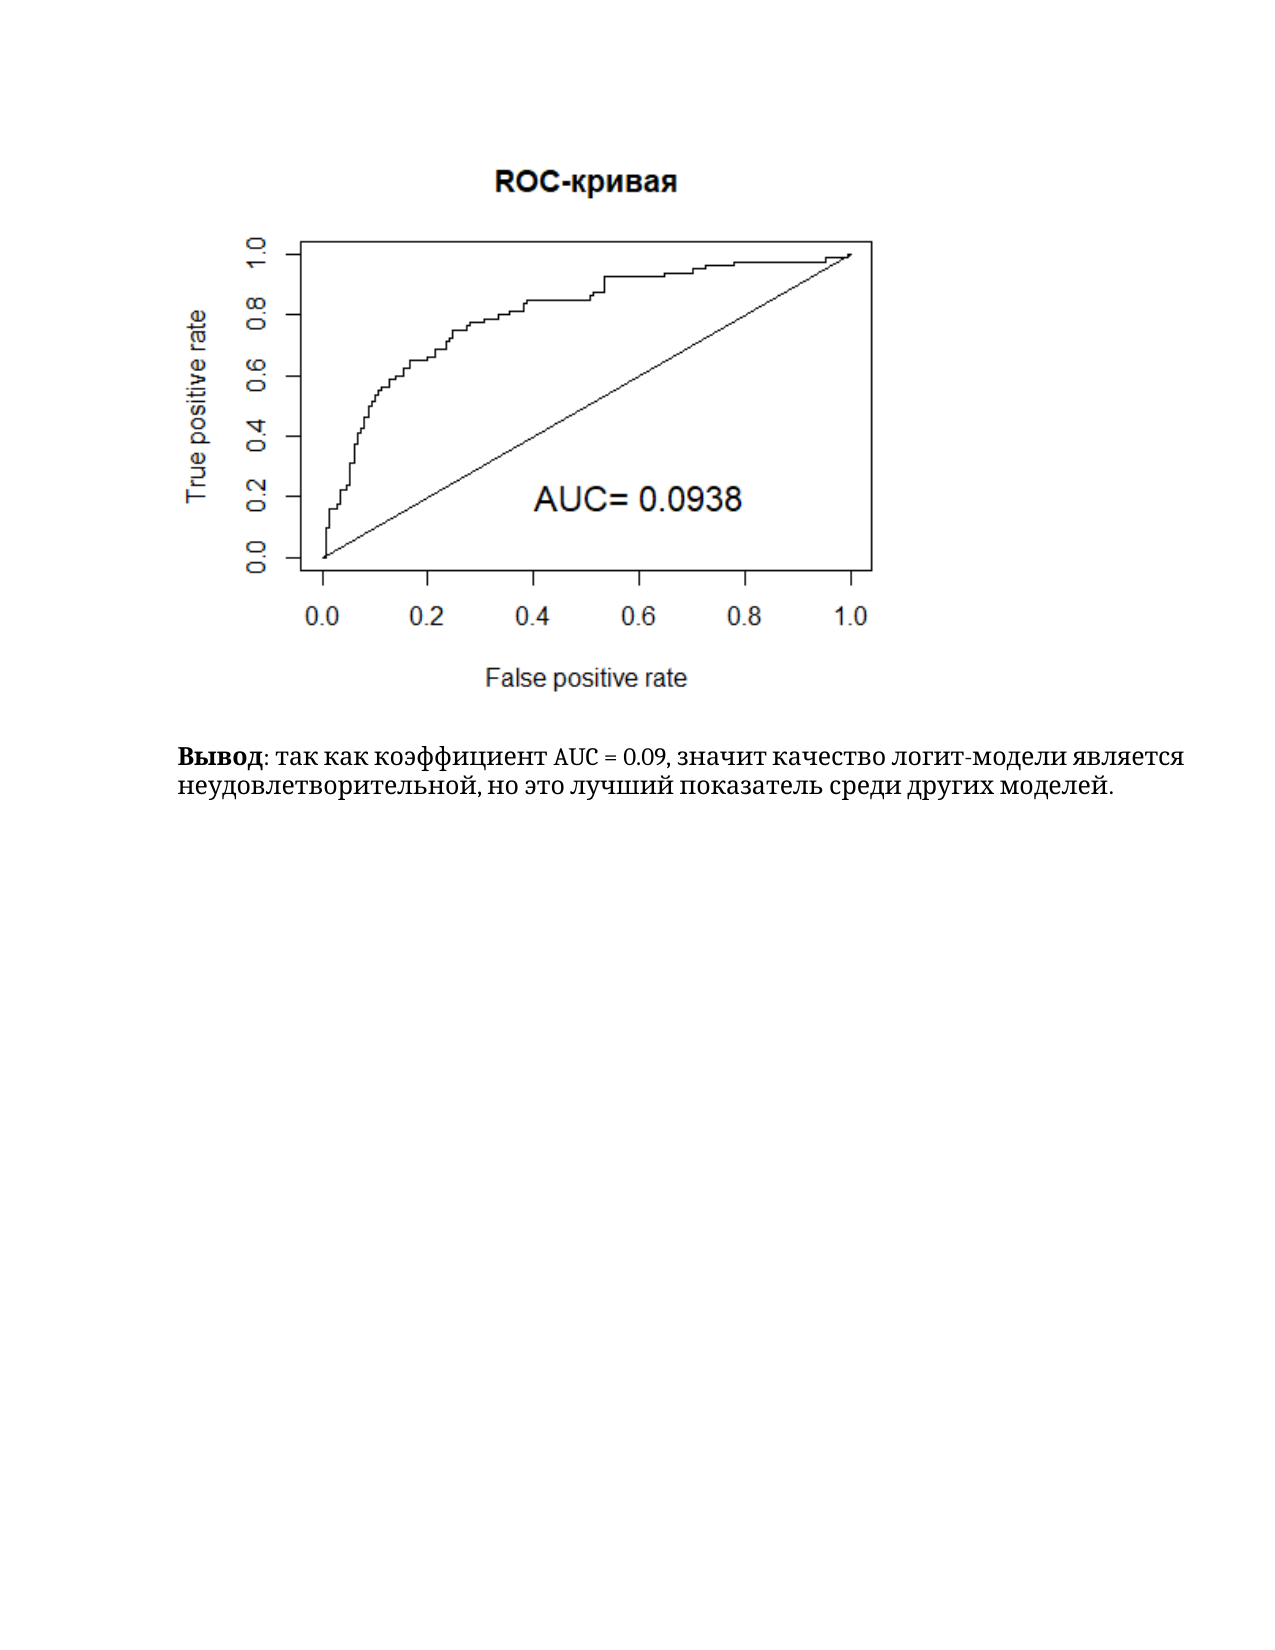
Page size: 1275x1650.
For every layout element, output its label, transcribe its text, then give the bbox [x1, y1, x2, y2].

text Вывод: так как коэффициент AUC = 0.09, значит качество логит-модели является неудовлетворительной, но это лучший показатель среди других моделей. [177, 743, 1186, 801]
picture [177, 118, 935, 725]
